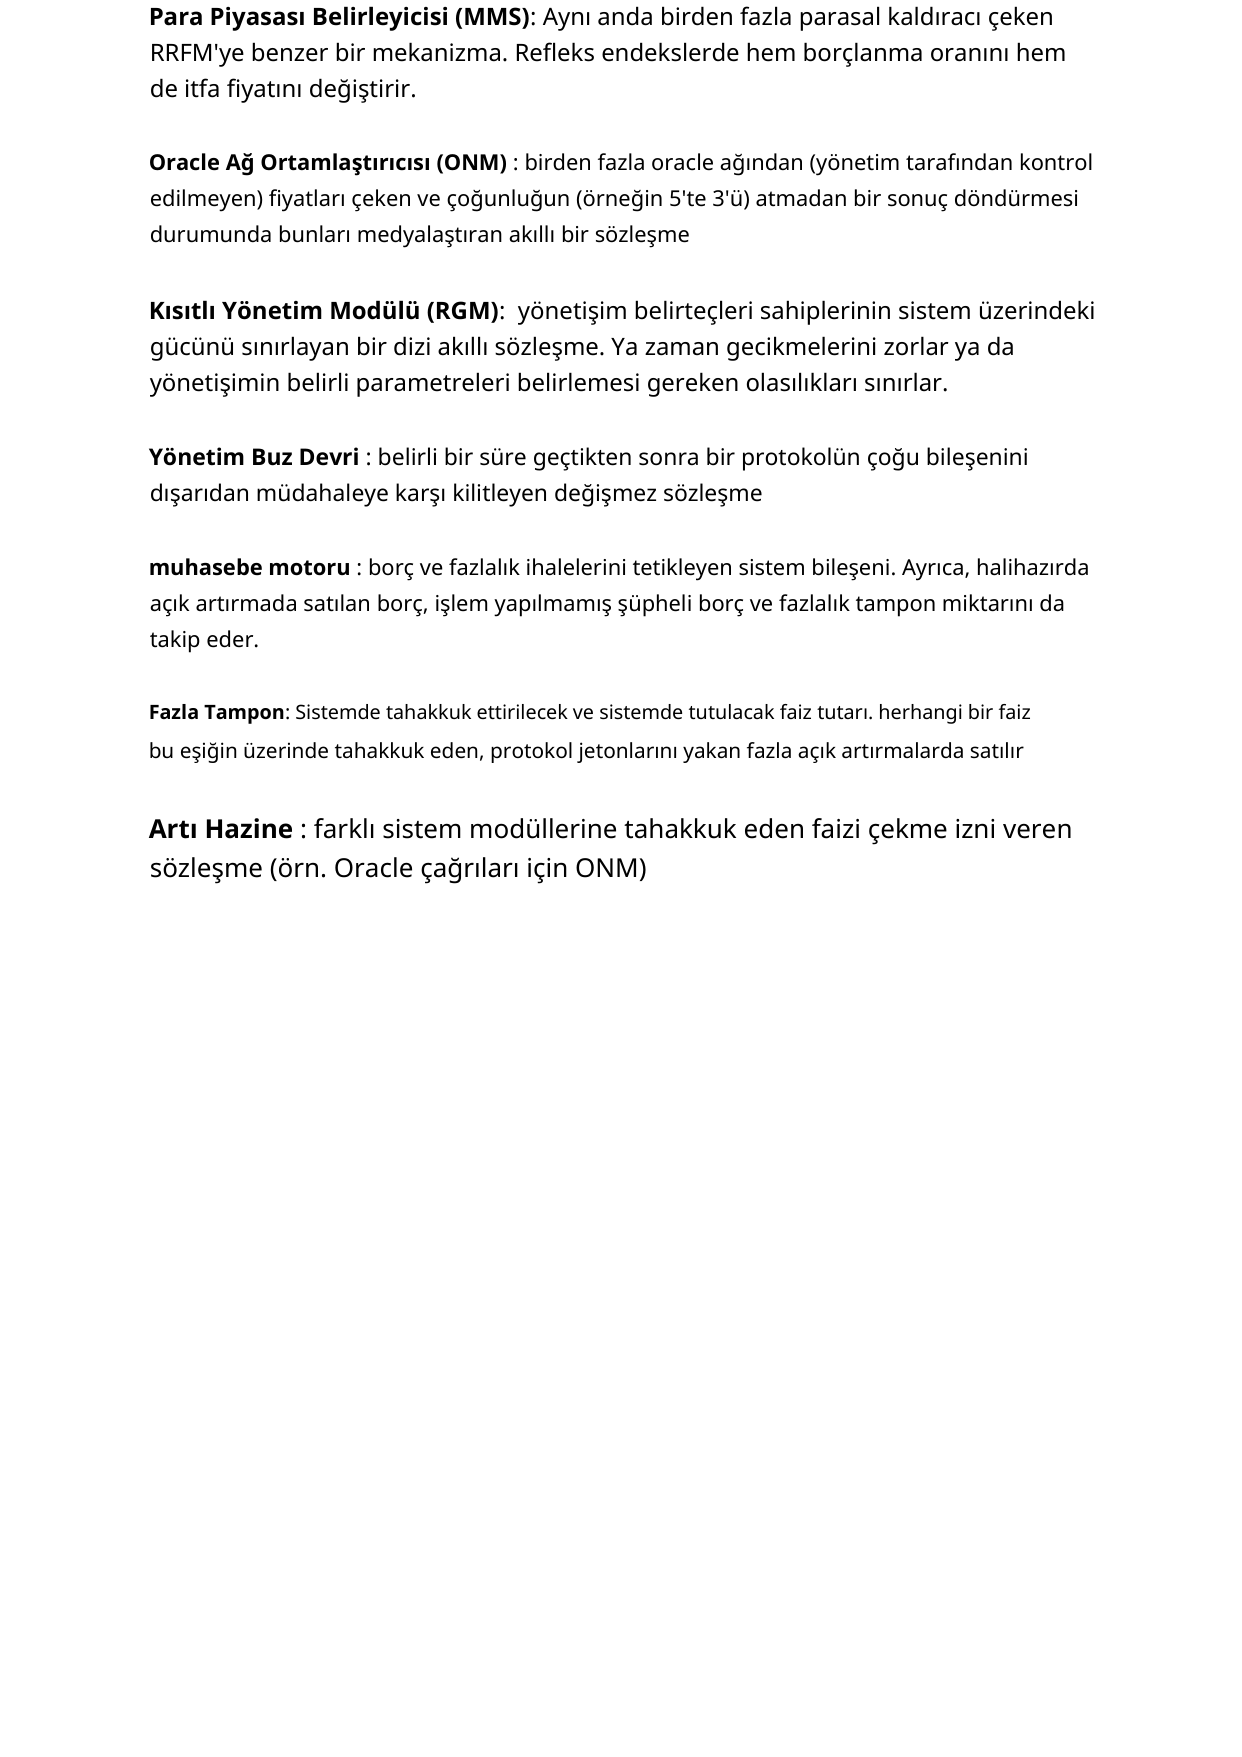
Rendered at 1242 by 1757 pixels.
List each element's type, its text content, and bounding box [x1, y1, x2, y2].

text Yönetim Buz Devri : belirli bir süre geçtikten sonra bir protokolün çoğu bileşenini dışarıdan müdahaleye karşı kilitleyen değişmez sözleşme [148, 441, 1097, 508]
text bu eşiğin üzerinde tahakkuk eden, protokol jetonlarını yakan fazla açık artırmalarda satılır [148, 736, 1101, 764]
text Para Piyasası Belirleyicisi (MMS): Aynı anda birden fazla parasal kaldıracı çeken RRFM'ye benzer bir mekanizma. Refleks endekslerde hem borçlanma oranını hem de itfa fiyatını değiştirir. [148, 0, 1098, 105]
text muhasebe motoru : borç ve fazlalık ihalelerini tetikleyen sistem bileşeni. Ayrıca, halihazırda açık artırmada satılan borç, işlem yapılmamış şüpheli borç ve fazlalık tampon miktarını da takip eder. [148, 552, 1097, 654]
text Fazla Tampon: Sistemde tahakkuk ettirilecek ve sistemde tutulacak faiz tutarı. herhangi bir faiz [148, 699, 1101, 726]
text Oracle Ağ Ortamlaştırıcısı (ONM) : birden fazla oracle ağından (yönetim tarafından kontrol edilmeyen) fiyatları çeken ve çoğunluğun (örneğin 5'te 3'ü) atmadan bir sonuç döndürmesi durumunda bunları medyalaştıran akıllı bir sözleşme [148, 147, 1097, 249]
text Artı Hazine : farklı sistem modüllerine tahakkuk eden faizi çekme izni veren sözleşme (örn. Oracle çağrıları için ONM) [148, 811, 1101, 885]
text Kısıtlı Yönetim Modülü (RGM): yönetişim belirteçleri sahiplerinin sistem üzerindeki gücünü sınırlayan bir dizi akıllı sözleşme. Ya zaman gecikmelerini zorlar ya da yönetişimin belirli parametreleri belirlemesi gereken olasılıkları sınırlar. [148, 294, 1098, 399]
